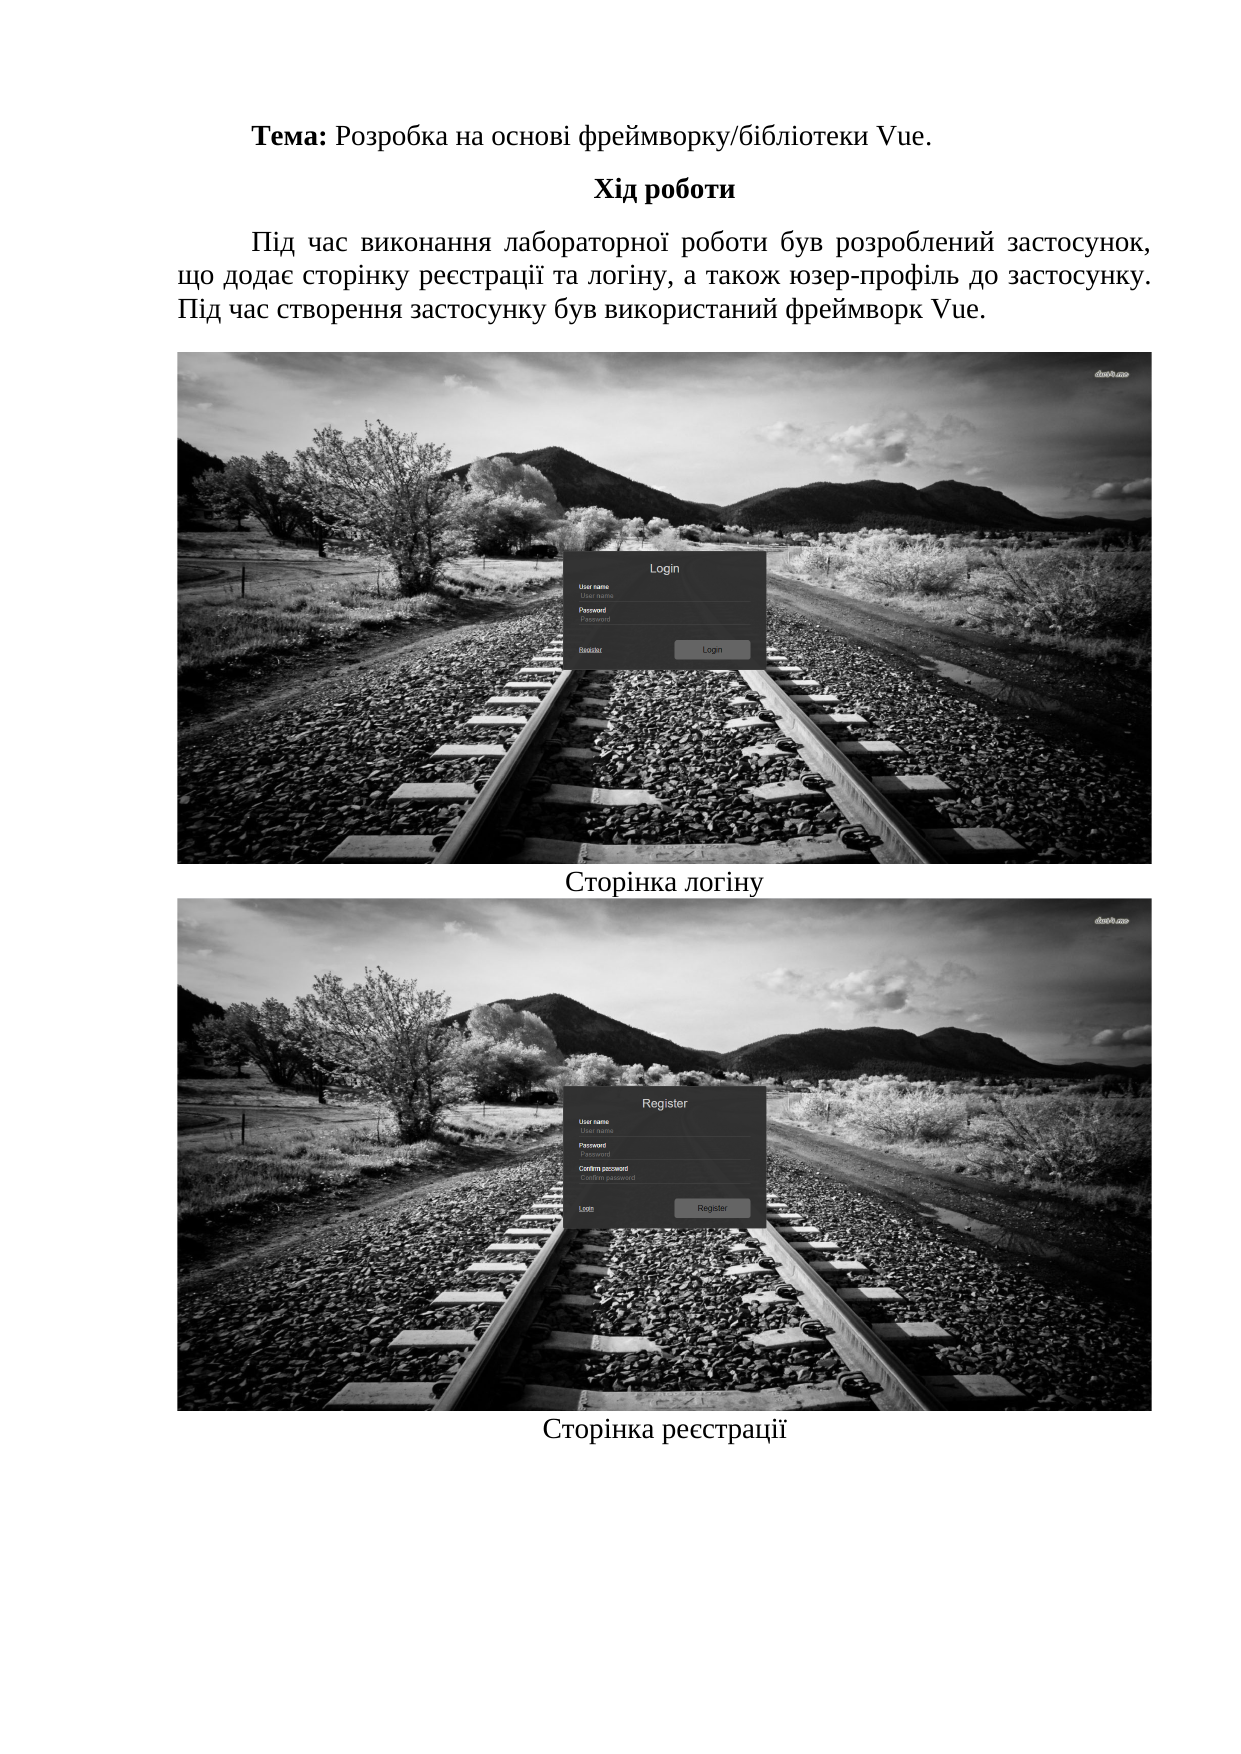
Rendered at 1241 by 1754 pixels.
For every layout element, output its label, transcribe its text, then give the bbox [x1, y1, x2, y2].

text Під час виконання лабораторної роботи був розроблений застосунок, що додає сторінку реєстрації та логіну, а також юзер-профіль до застосунку. Під час створення застосунку був використаний фреймворк Vue. [177, 224, 1152, 324]
text Тема: Розробка на основі фреймворку/бібліотеки Vue. [177, 118, 1152, 152]
text Сторінка логіну [177, 864, 1152, 897]
text Сторінка реєстрації [177, 1411, 1152, 1444]
picture [177, 897, 1152, 1411]
picture [177, 352, 1152, 864]
text Хід роботи [177, 171, 1152, 204]
